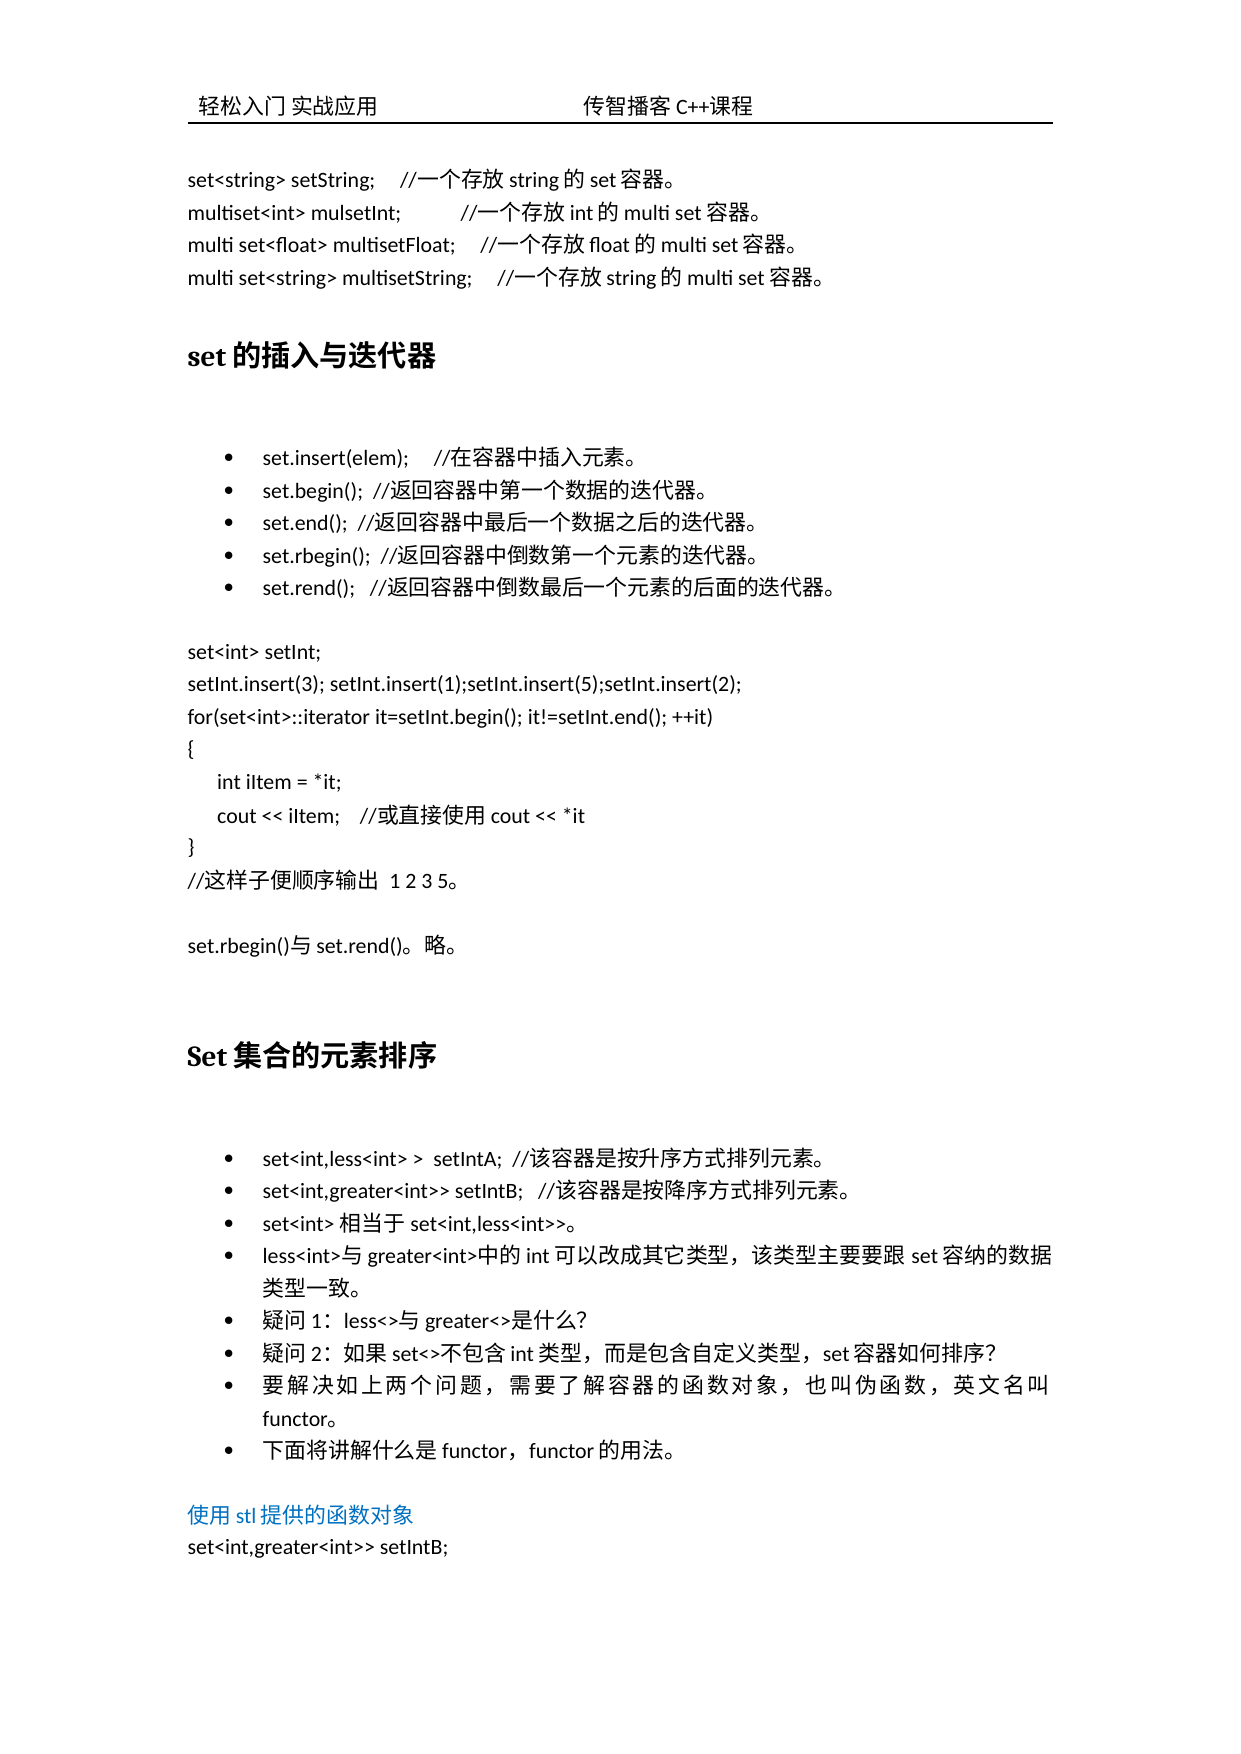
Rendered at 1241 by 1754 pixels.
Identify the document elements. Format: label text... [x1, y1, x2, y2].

subtitle set的插入与迭代器 [187, 321, 1053, 386]
list 要解决如上两个问题，需要了解容器的函数对象，也叫伪函数，英文名叫functor。 [225, 1368, 1053, 1433]
text setInt.insert(3); setInt.insert(1);setInt.insert(5);setInt.insert(2); [187, 667, 1053, 700]
list set<int> 相当于 set<int,less<int>>。 [225, 1206, 1053, 1238]
subtitle Set集合的元素排序 [187, 1022, 1053, 1087]
text //这样子便顺序输出 1 2 3 5。 [187, 862, 1053, 895]
list set.end(); //返回容器中最后一个数据之后的迭代器。 [225, 505, 1053, 537]
text cout << iItem; //或直接使用cout << *it [187, 797, 1053, 830]
list 疑问2：如果set<>不包含int类型，而是包含自定义类型，set容器如何排序？ [225, 1336, 1053, 1368]
list set.begin(); //返回容器中第一个数据的迭代器。 [225, 472, 1053, 505]
text { [187, 732, 1053, 765]
list set<int,greater<int>> setIntB; //该容器是按降序方式排列元素。 [225, 1173, 1053, 1206]
text } [187, 830, 1053, 862]
text multiset<int> mulsetInt; //一个存放int的multi set容器。 [187, 194, 1053, 227]
list set.rend(); //返回容器中倒数最后一个元素的后面的迭代器。 [225, 570, 1053, 602]
list less<int>与greater<int>中的int可以改成其它类型，该类型主要要跟set容纳的数据类型一致。 [225, 1238, 1053, 1303]
text for(set<int>::iterator it=setInt.begin(); it!=setInt.end(); ++it) [187, 700, 1053, 732]
list 下面将讲解什么是functor，functor的用法。 [225, 1433, 1053, 1466]
text multi set<float> multisetFloat; //一个存放float的multi set容器。 [187, 227, 1053, 259]
list set.insert(elem); //在容器中插入元素。 [225, 440, 1053, 472]
list 疑问1：less<>与greater<>是什么？ [225, 1303, 1053, 1336]
list set<int,less<int> > setIntA; //该容器是按升序方式排列元素。 [225, 1141, 1053, 1173]
text set<int> setInt; [187, 635, 1053, 667]
text set.rbegin()与set.rend()。略。 [187, 927, 1053, 960]
list set.rbegin(); //返回容器中倒数第一个元素的迭代器。 [225, 537, 1053, 570]
text set<string> setString; //一个存放string的set容器。 [187, 162, 1053, 194]
text set<int,greater<int>> setIntB; [187, 1531, 1053, 1563]
text int iItem = *it; [187, 765, 1053, 797]
text 使用stl提供的函数对象 [187, 1498, 1053, 1531]
text multi set<string> multisetString; //一个存放string的multi set容器。 [187, 259, 1053, 292]
